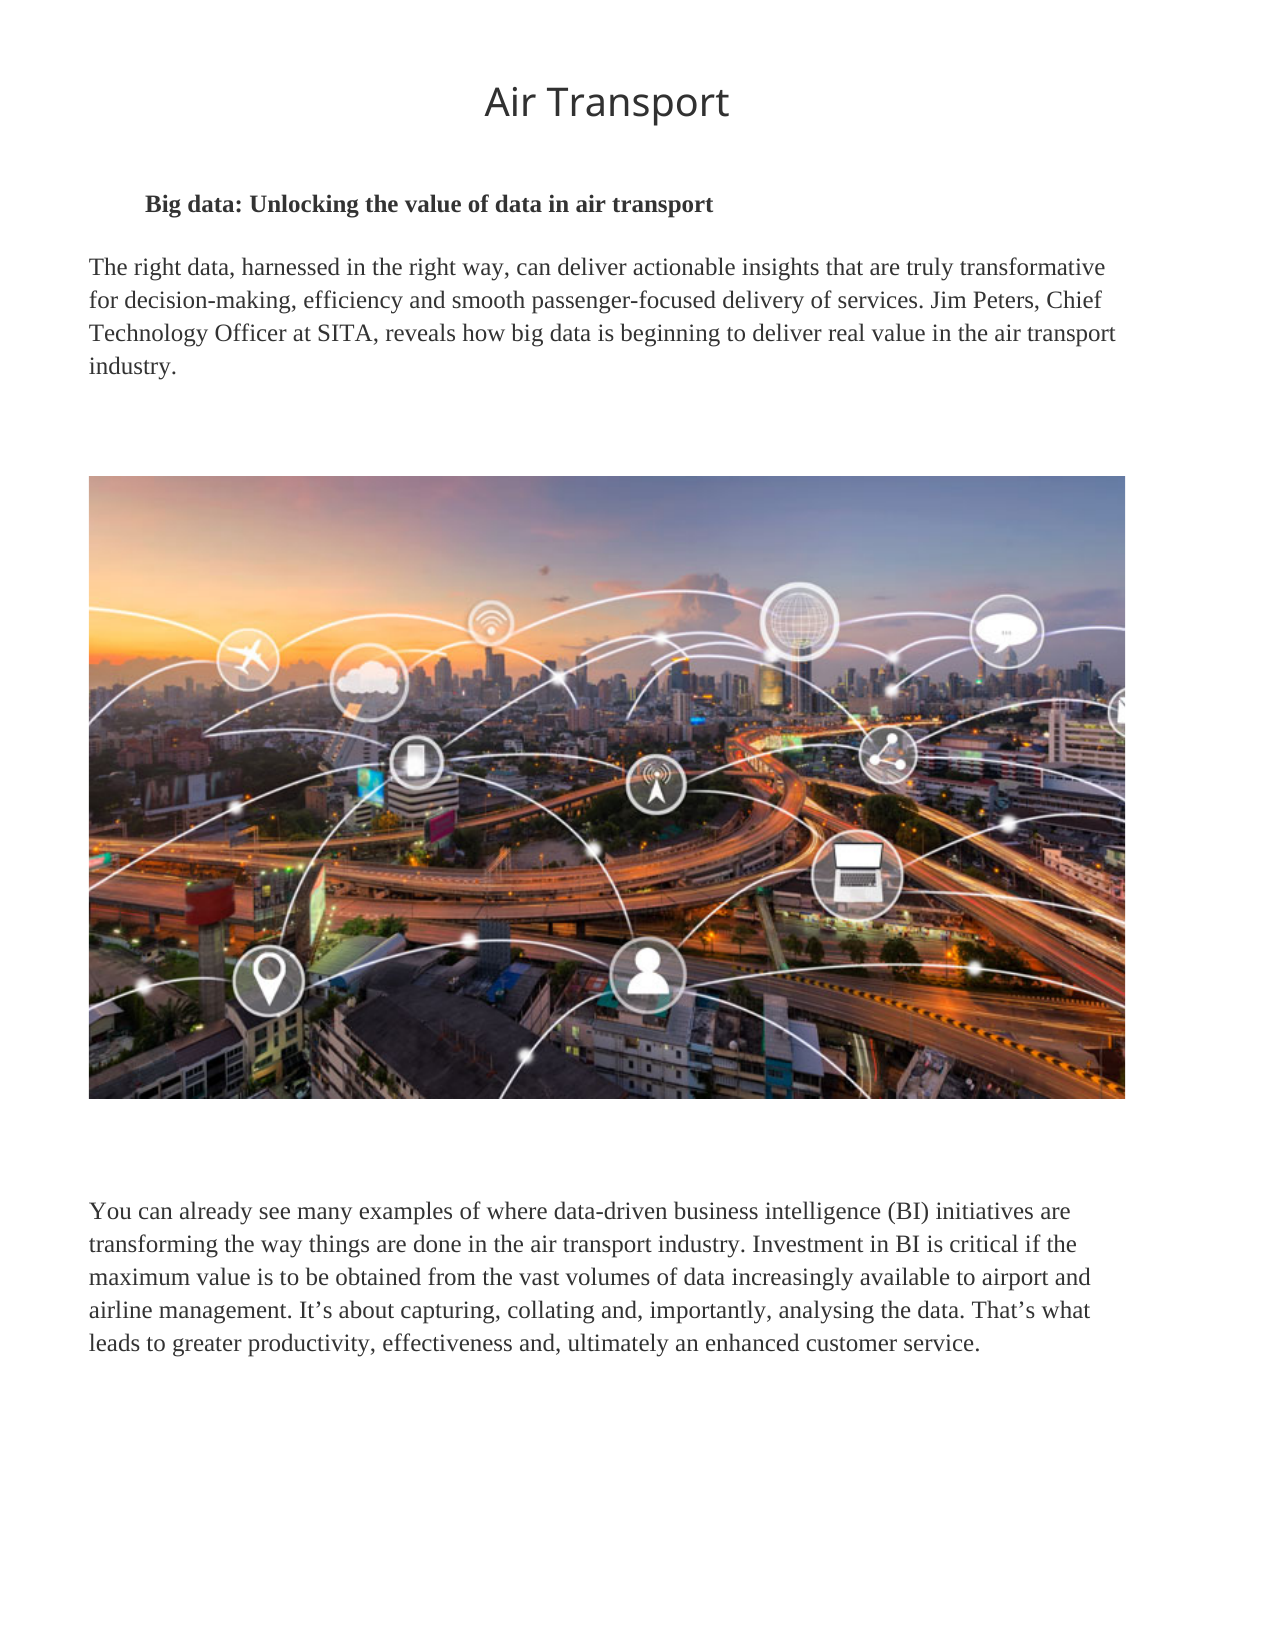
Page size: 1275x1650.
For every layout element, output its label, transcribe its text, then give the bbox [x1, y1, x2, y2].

text Big data: Unlocking the value of data in air transport [145, 189, 1072, 217]
text The right data, harnessed in the right way, can deliver actionable insights that are truly transformative for decision-making, efficiency and smooth passenger-focused delivery of services. Jim Peters, Chief Technology Officer at SITA, reveals how big data is beginning to deliver real value in the air transport industry. [89, 252, 1125, 379]
text You can already see many examples of where data-driven business intelligence (BI) initiatives are transforming the way things are done in the air transport industry. Investment in BI is critical if the maximum value is to be obtained from the vast volumes of data increasingly available to airport and airline management. It’s about capturing, collating and, importantly, analysing the data. That’s what leads to greater productivity, effectiveness and, ultimately an enhanced customer service. [89, 1196, 1125, 1357]
picture [88, 476, 1125, 1099]
